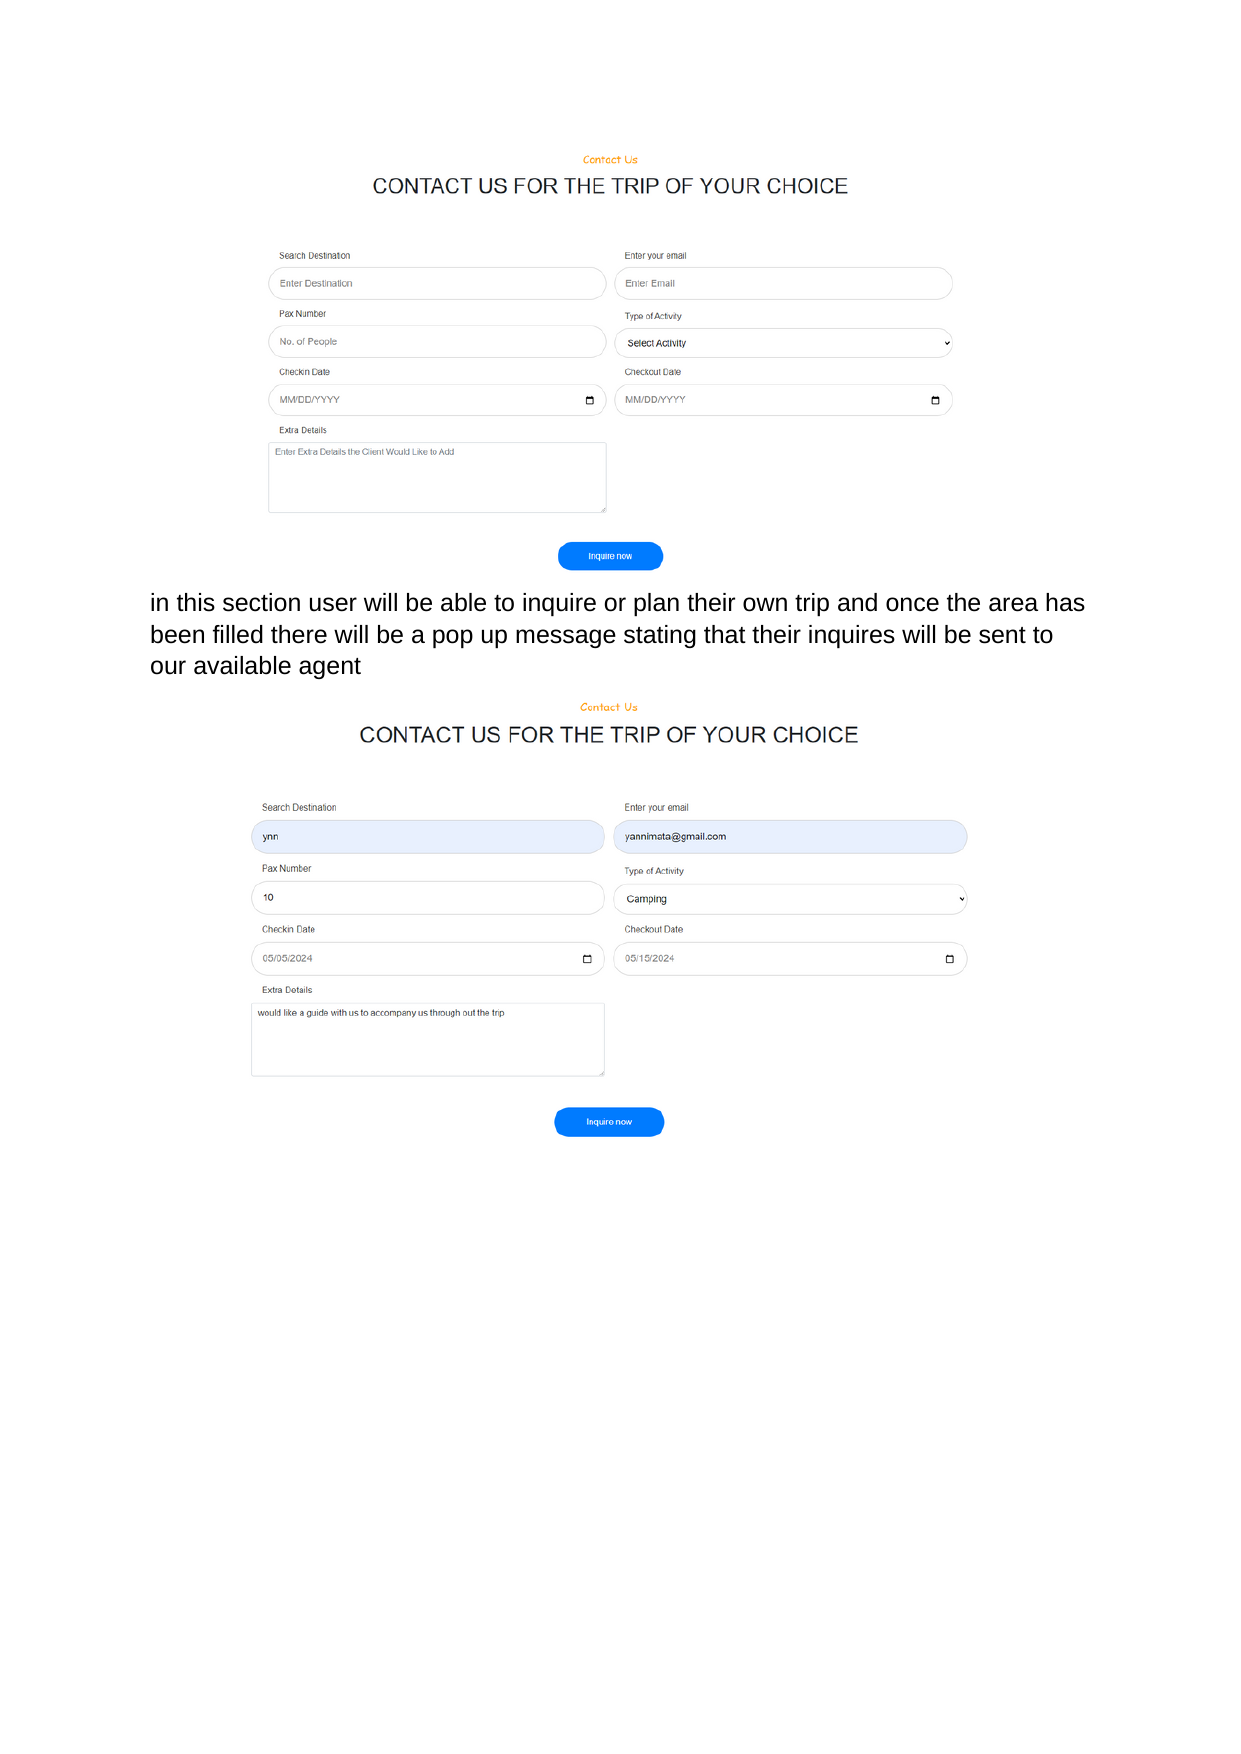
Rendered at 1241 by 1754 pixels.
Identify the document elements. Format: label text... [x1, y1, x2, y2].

picture [150, 150, 1091, 576]
text in this section user will be able to inquire or plan their own trip and once the area has been filled there will be a pop up message stating that their inquires will be sent to our available agent [150, 588, 1090, 680]
picture [150, 695, 1091, 1146]
